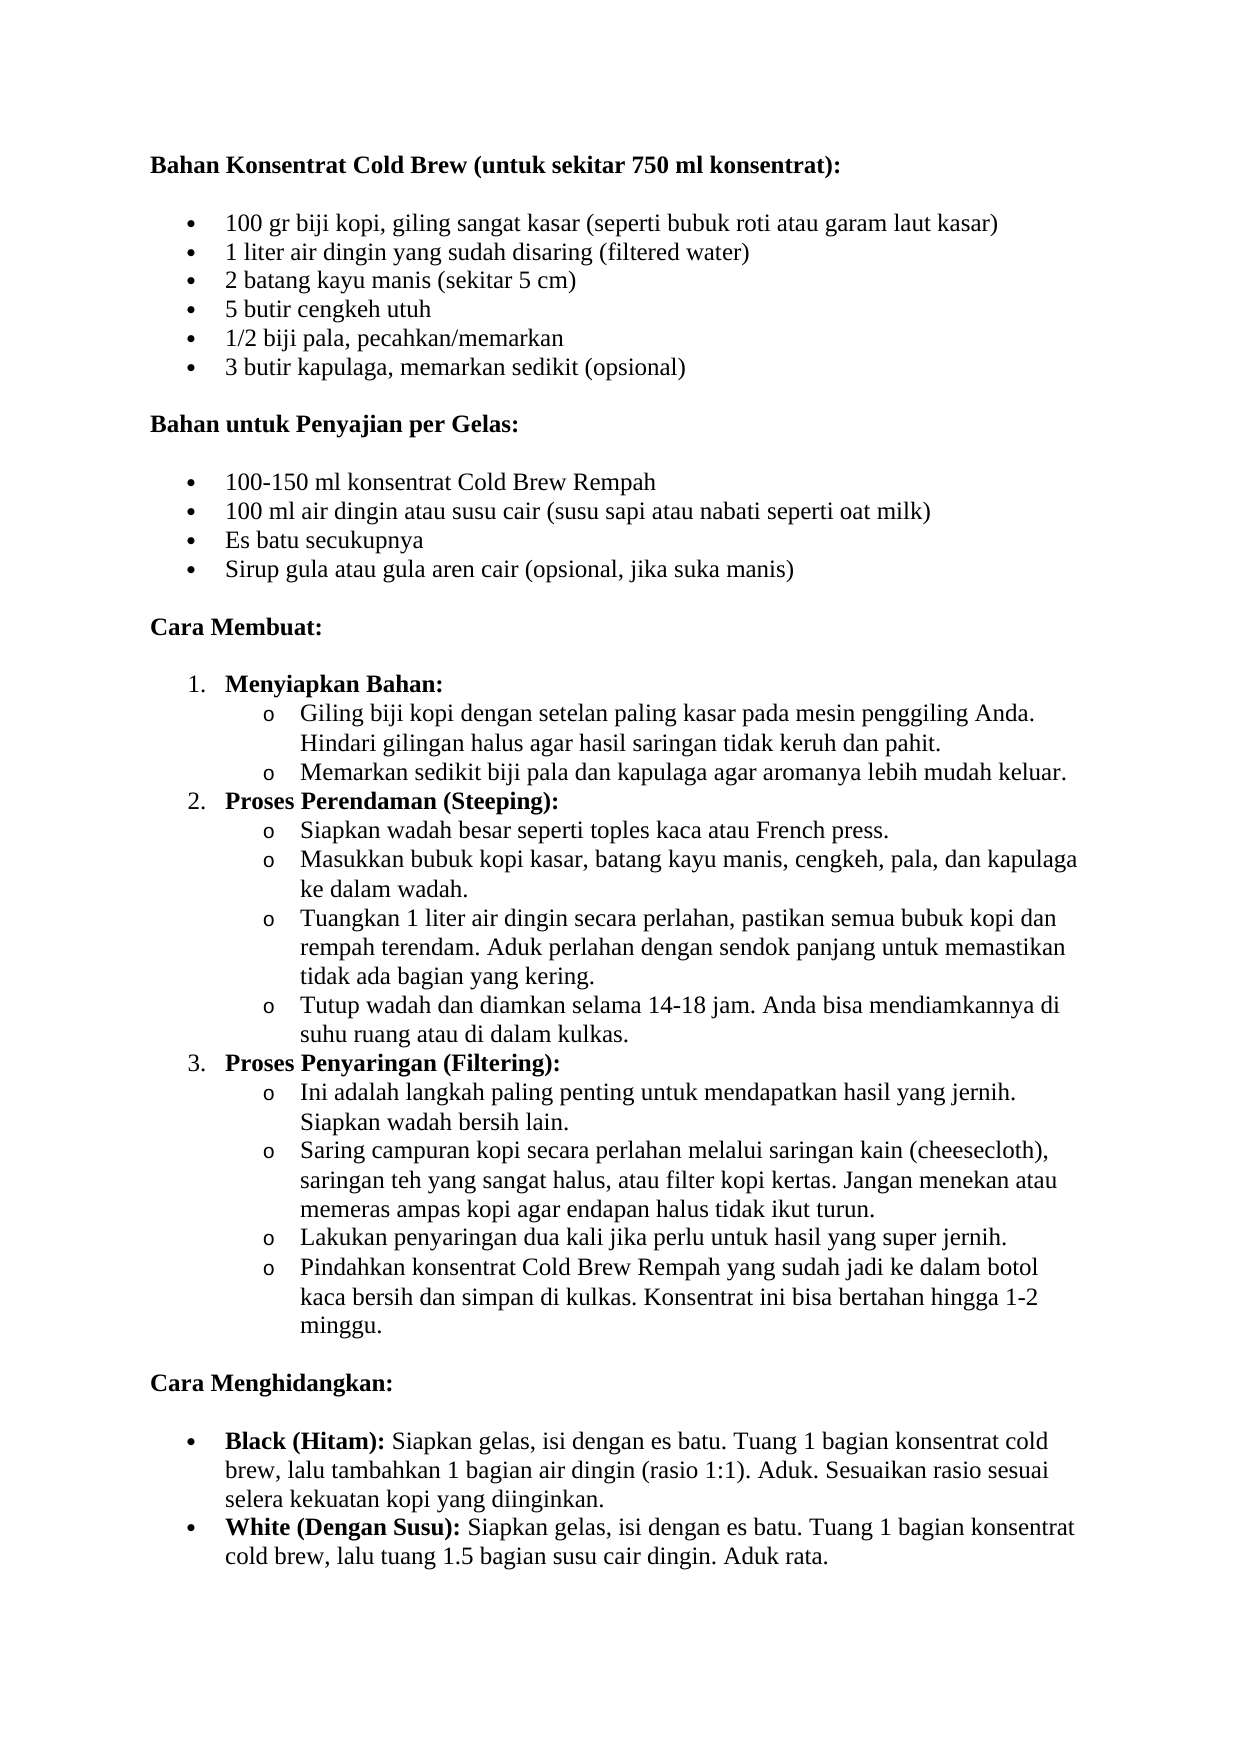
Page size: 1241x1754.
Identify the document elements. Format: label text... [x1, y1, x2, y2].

list 3 butir kapulaga, memarkan sedikit (opsional) [187, 352, 1090, 380]
list Menyiapkan Bahan: [187, 669, 1090, 698]
list Pindahkan konsentrat Cold Brew Rempah yang sudah jadi ke dalam botol kaca bersih dan simpan di kulkas. Konsentrat ini bisa bertahan hingga 1-2 minggu. [262, 1252, 1090, 1339]
list Memarkan sedikit biji pala dan kapulaga agar aromanya lebih mudah keluar. [262, 757, 1090, 786]
list Proses Penyaringan (Filtering): [187, 1048, 1090, 1077]
text Cara Membuat: [150, 612, 1090, 640]
list Saring campuran kopi secara perlahan melalui saringan kain (cheesecloth), saringan teh yang sangat halus, atau filter kopi kertas. Jangan menekan atau memeras ampas kopi agar endapan halus tidak ikut turun. [262, 1135, 1090, 1222]
list Masukkan bubuk kopi kasar, batang kayu manis, cengkeh, pala, dan kapulaga ke dalam wadah. [262, 844, 1090, 903]
list 1 liter air dingin yang sudah disaring (filtered water) [187, 237, 1090, 265]
list Siapkan wadah besar seperti toples kaca atau French press. [262, 815, 1090, 844]
list Giling biji kopi dengan setelan paling kasar pada mesin penggiling Anda. Hindari gilingan halus agar hasil saringan tidak keruh dan pahit. [262, 698, 1090, 757]
list Ini adalah langkah paling penting untuk mendapatkan hasil yang jernih. Siapkan wadah bersih lain. [262, 1077, 1090, 1135]
list Tuangkan 1 liter air dingin secara perlahan, pastikan semua bubuk kopi dan rempah terendam. Aduk perlahan dengan sendok panjang untuk memastikan tidak ada bagian yang kering. [262, 903, 1090, 990]
list Lakukan penyaringan dua kali jika perlu untuk hasil yang super jernih. [262, 1222, 1090, 1252]
list White (Dengan Susu): Siapkan gelas, isi dengan es batu. Tuang 1 bagian konsentrat cold brew, lalu tuang 1.5 bagian susu cair dingin. Aduk rata. [187, 1512, 1090, 1570]
list Tutup wadah dan diamkan selama 14-18 jam. Anda bisa mendiamkannya di suhu ruang atau di dalam kulkas. [262, 990, 1090, 1048]
list Black (Hitam): Siapkan gelas, isi dengan es batu. Tuang 1 bagian konsentrat cold brew, lalu tambahkan 1 bagian air dingin (rasio 1:1). Aduk. Sesuaikan rasio sesuai selera kekuatan kopi yang diinginkan. [187, 1426, 1090, 1512]
list Proses Perendaman (Steeping): [187, 786, 1090, 815]
list 100 ml air dingin atau susu cair (susu sapi atau nabati seperti oat milk) [187, 496, 1090, 525]
list 1/2 biji pala, pecahkan/memarkan [187, 323, 1090, 352]
text Cara Menghidangkan: [150, 1368, 1090, 1397]
list 100 gr biji kopi, giling sangat kasar (seperti bubuk roti atau garam laut kasar) [187, 208, 1090, 237]
list 2 batang kayu manis (sekitar 5 cm) [187, 265, 1090, 294]
list 5 butir cengkeh utuh [187, 294, 1090, 323]
list Es batu secukupnya [187, 525, 1090, 554]
list 100-150 ml konsentrat Cold Brew Rempah [187, 467, 1090, 496]
text Bahan Konsentrat Cold Brew (untuk sekitar 750 ml konsentrat): [150, 150, 1090, 179]
list Sirup gula atau gula aren cair (opsional, jika suka manis) [187, 554, 1090, 582]
text Bahan untuk Penyajian per Gelas: [150, 409, 1090, 438]
